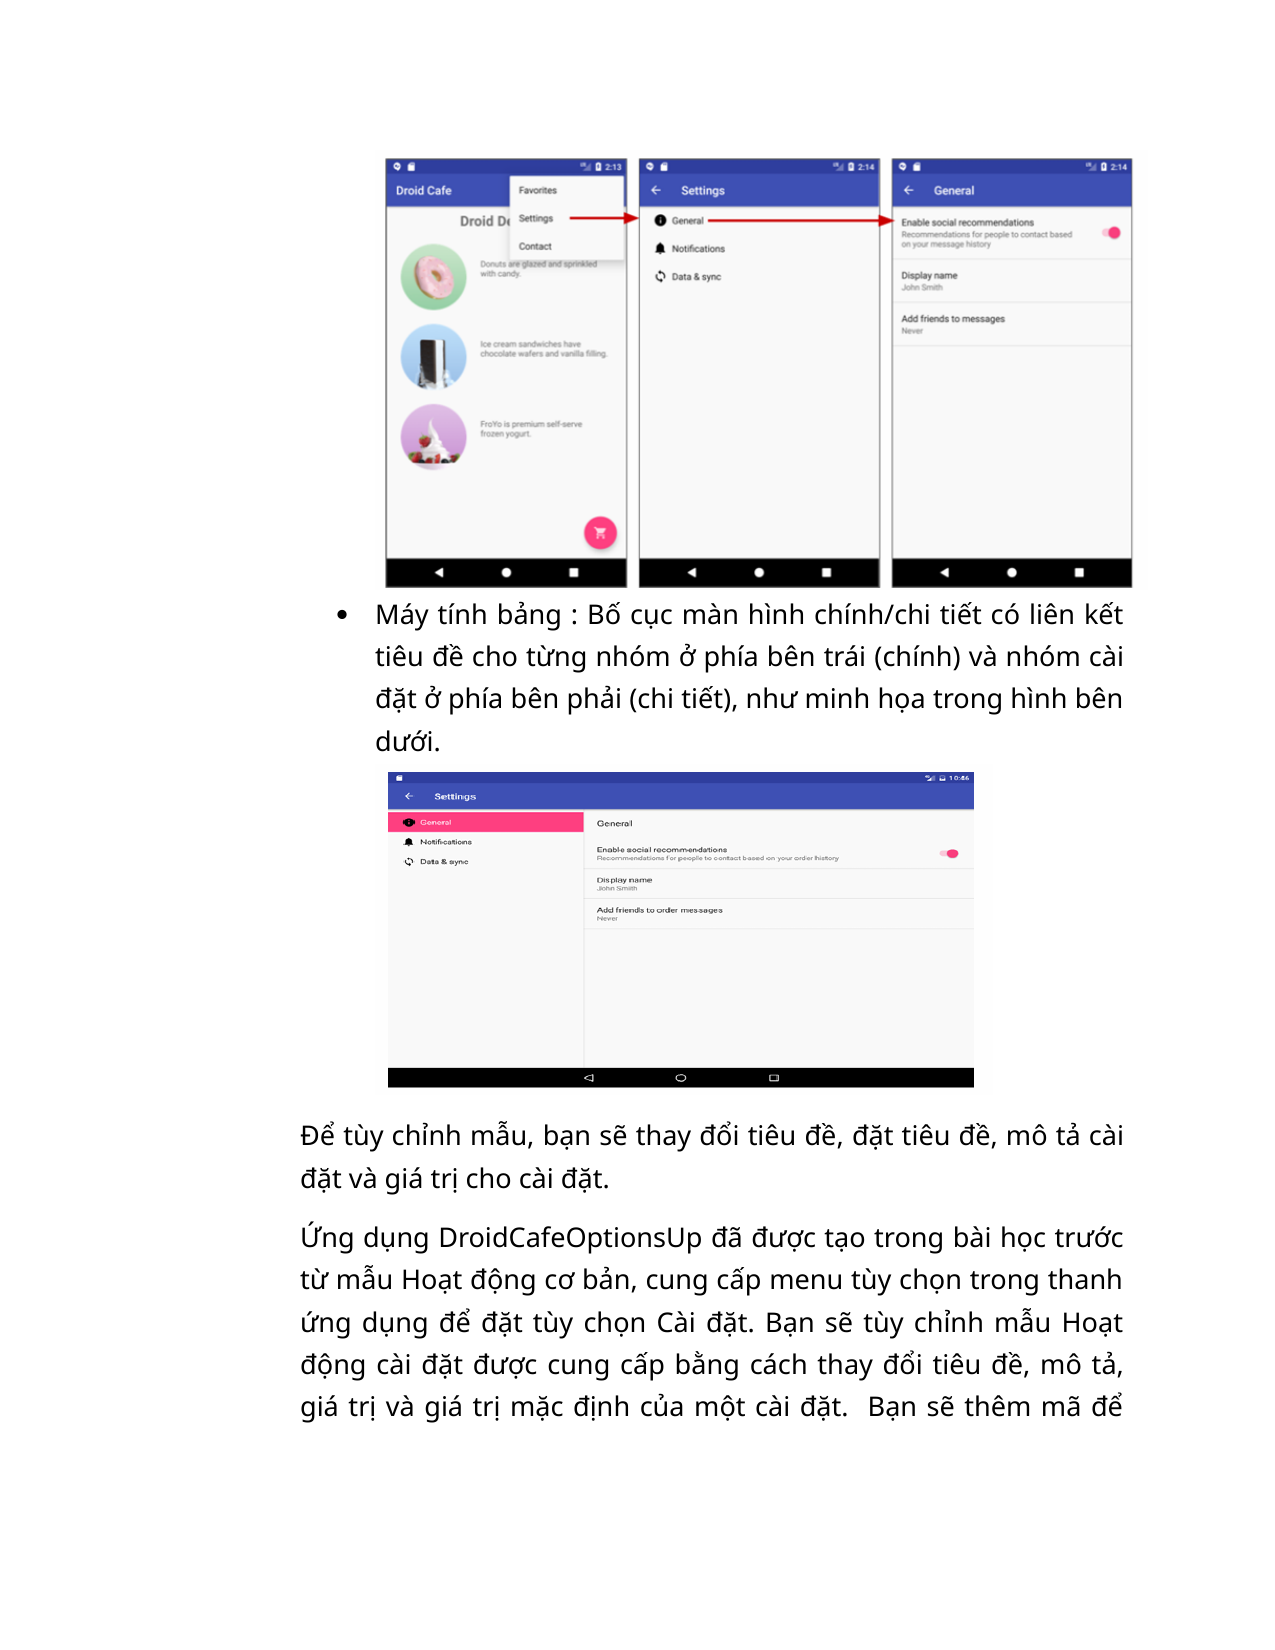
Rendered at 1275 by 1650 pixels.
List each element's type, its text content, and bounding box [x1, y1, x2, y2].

list Máy tính bảng : Bố cục màn hình chính/chi tiết có liên kết tiêu đề cho từng nhóm ở phía bên trái (chính) và nhóm cài đặt ở phía bên phải (chi tiết), như minh họa trong hình bên dưới. [337, 595, 1125, 759]
picture [375, 764, 993, 1095]
picture [375, 150, 1148, 590]
text Để tùy chỉnh mẫu, bạn sẽ thay đổi tiêu đề, đặt tiêu đề, mô tả cài đặt và giá trị cho cài đặt. [300, 1117, 1125, 1196]
